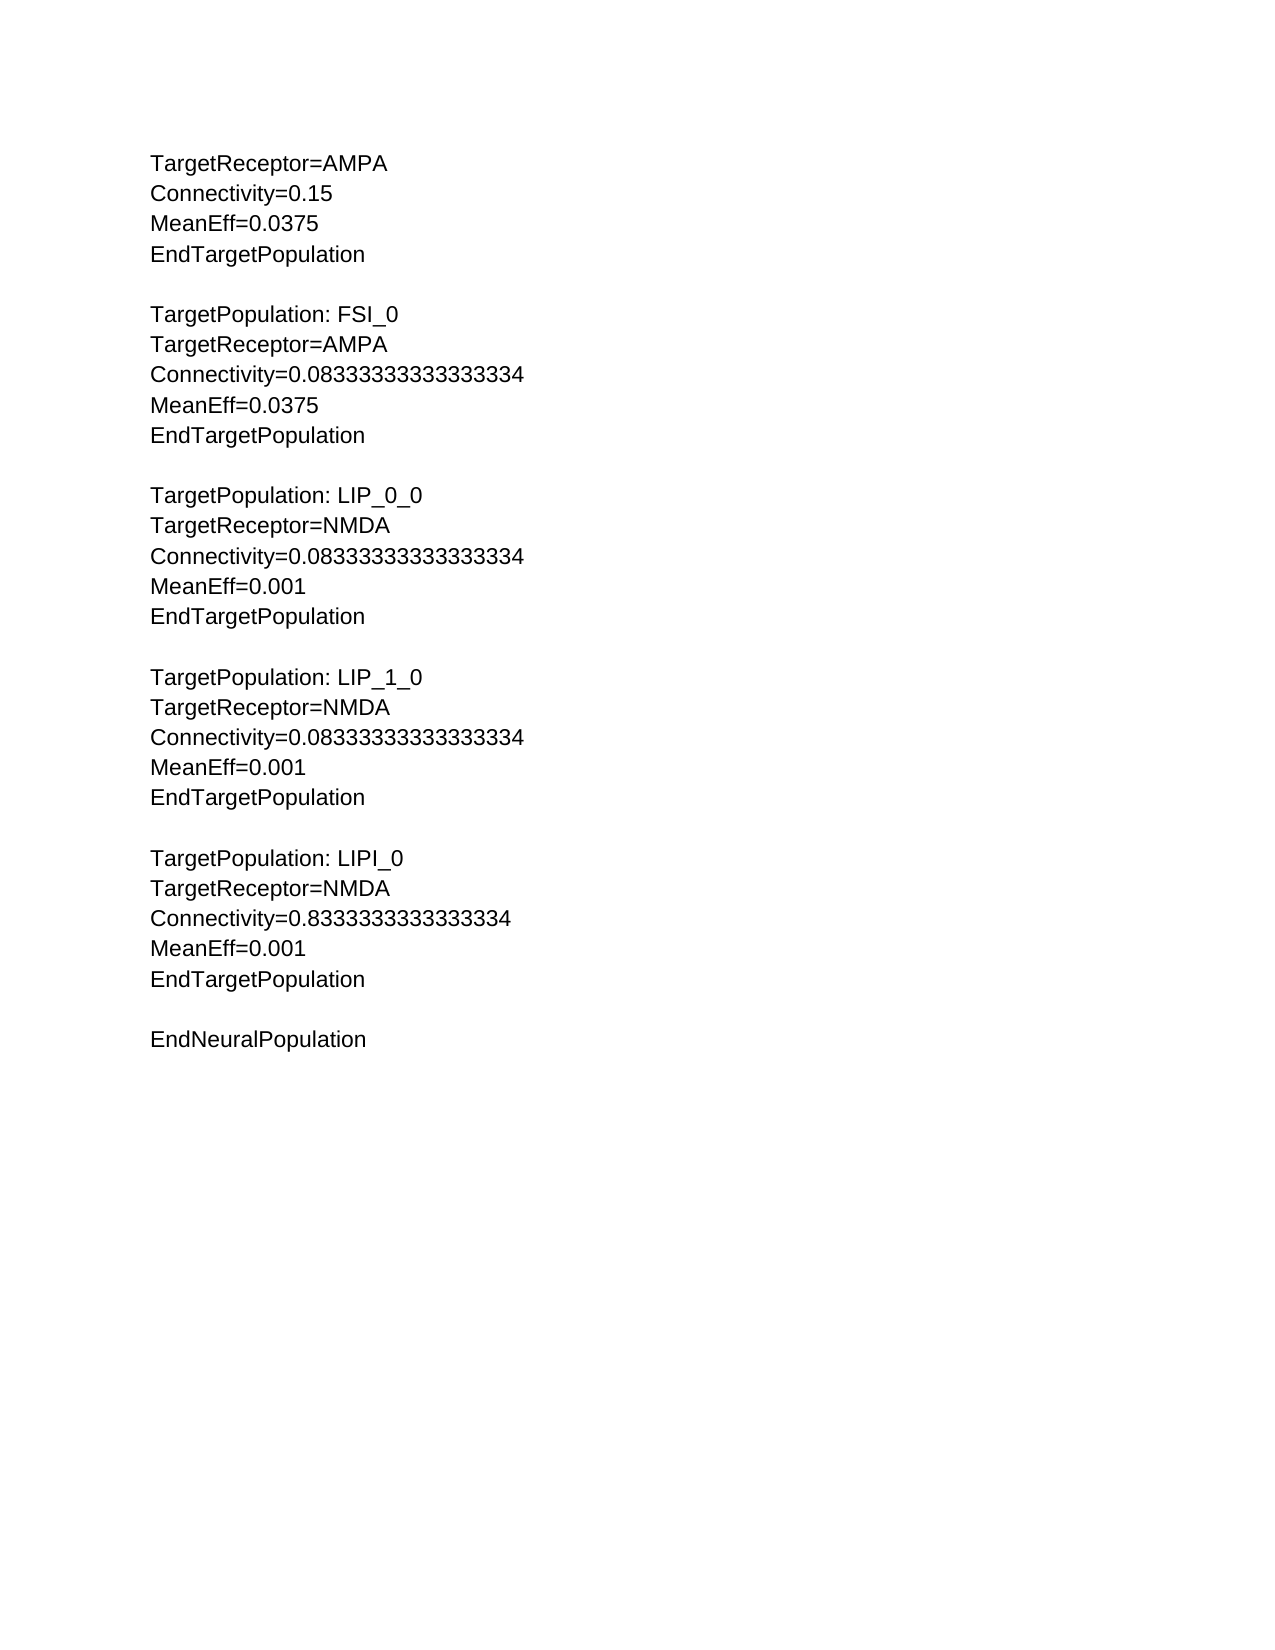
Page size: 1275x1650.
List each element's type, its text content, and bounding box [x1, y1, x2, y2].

text TargetPopulation: FSI_0 [150, 301, 1125, 327]
text EndTargetPopulation [150, 784, 1125, 811]
text EndNeuralPopulation [150, 1026, 1125, 1052]
text TargetReceptor=AMPA [150, 150, 1125, 176]
text Connectivity=0.08333333333333334 [150, 724, 1125, 750]
text TargetPopulation: LIP_1_0 [150, 663, 1125, 690]
text Connectivity=0.08333333333333334 [150, 543, 1125, 569]
text MeanEff=0.001 [150, 754, 1125, 781]
text EndTargetPopulation [150, 603, 1125, 629]
text Connectivity=0.08333333333333334 [150, 361, 1125, 388]
text TargetPopulation: LIP_0_0 [150, 482, 1125, 509]
text EndTargetPopulation [150, 241, 1125, 267]
text EndTargetPopulation [150, 966, 1125, 992]
text MeanEff=0.0375 [150, 392, 1125, 418]
text Connectivity=0.15 [150, 180, 1125, 207]
text TargetReceptor=NMDA [150, 512, 1125, 539]
text MeanEff=0.001 [150, 935, 1125, 962]
text TargetReceptor=AMPA [150, 331, 1125, 358]
text TargetReceptor=NMDA [150, 875, 1125, 901]
text Connectivity=0.8333333333333334 [150, 905, 1125, 932]
text MeanEff=0.001 [150, 573, 1125, 599]
text MeanEff=0.0375 [150, 210, 1125, 237]
text TargetPopulation: LIPI_0 [150, 845, 1125, 871]
text TargetReceptor=NMDA [150, 694, 1125, 720]
text EndTargetPopulation [150, 422, 1125, 448]
